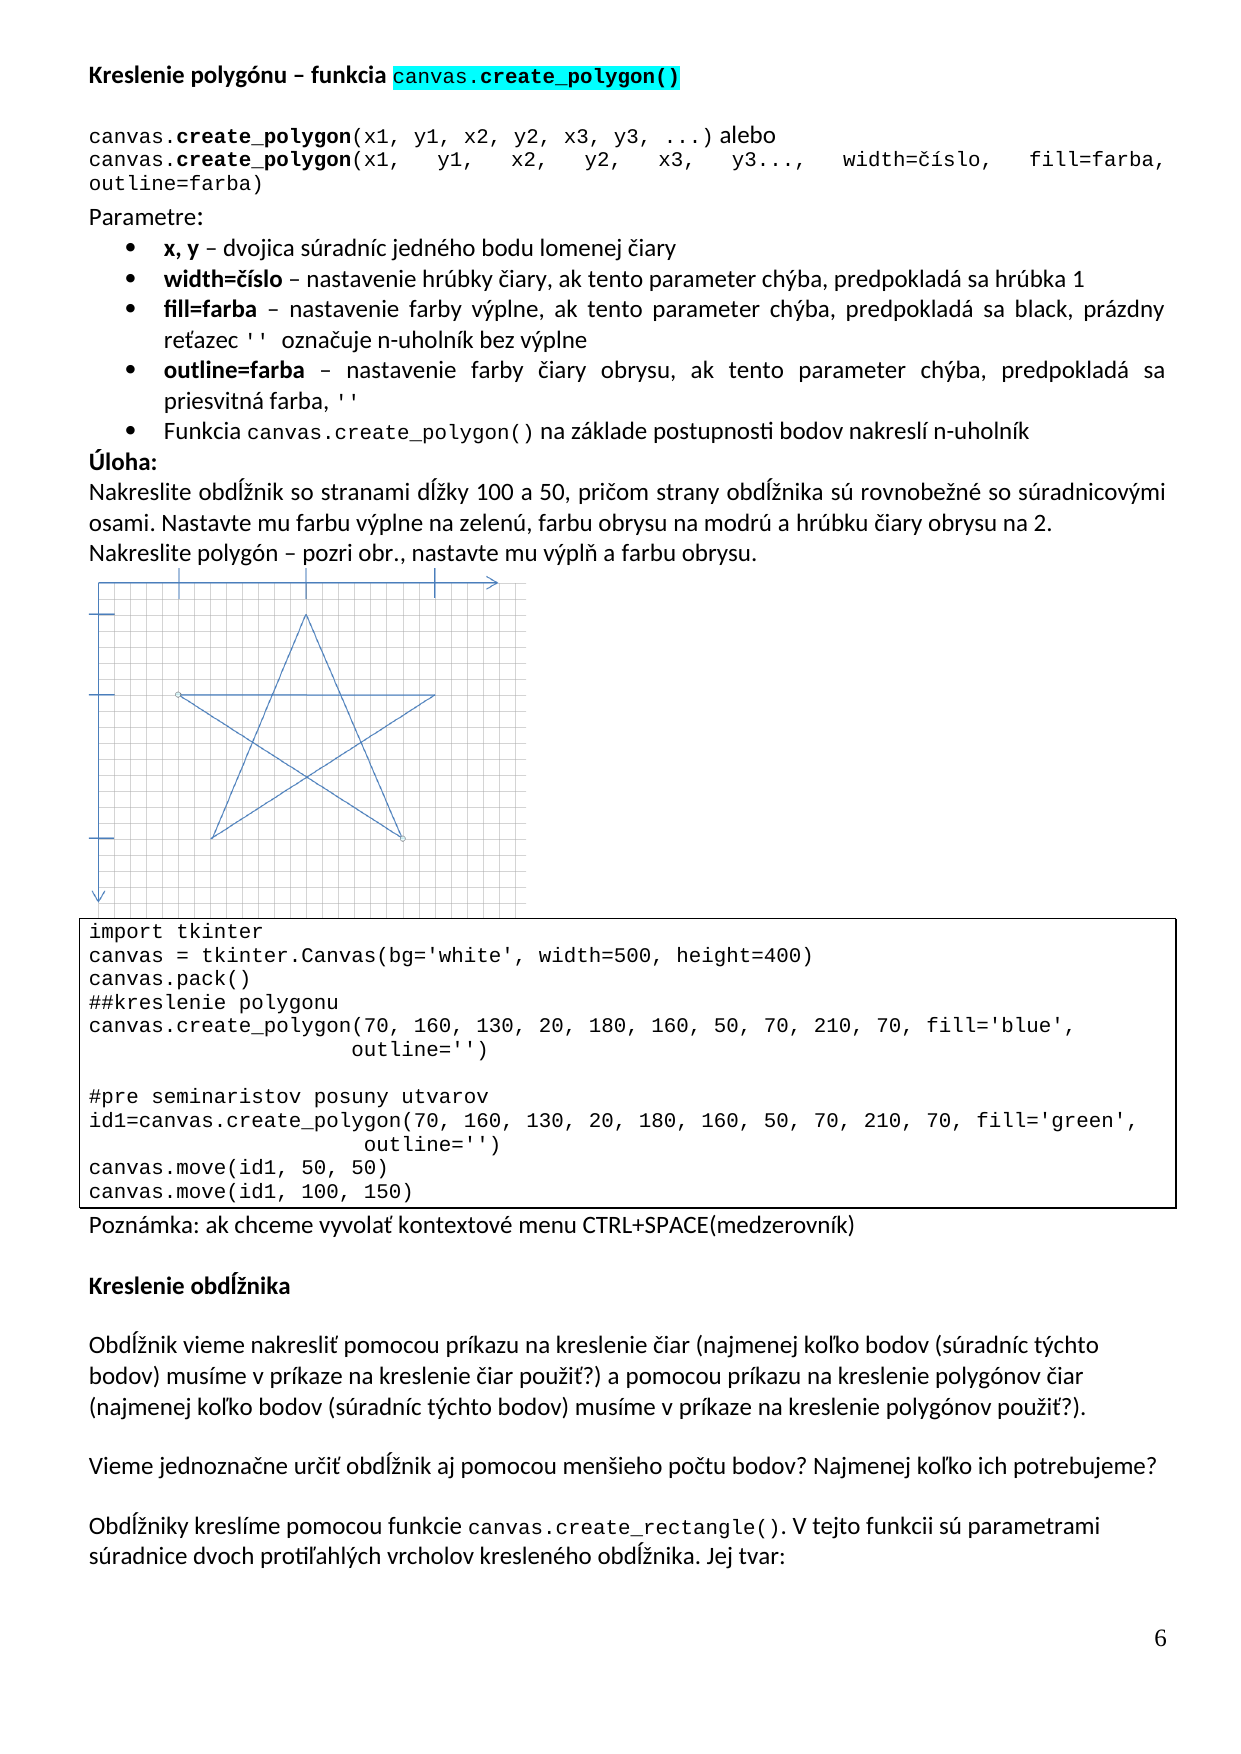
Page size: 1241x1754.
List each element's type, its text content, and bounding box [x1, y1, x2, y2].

text outline='') [89, 1039, 1167, 1063]
text Kreslenie polygónu – funkcia canvas.create_polygon() [89, 59, 1167, 90]
text Poznámka: ak chceme vyvolať kontextové menu CTRL+SPACE(medzerovník) [89, 1209, 1167, 1239]
text import tkinter [80, 919, 1175, 944]
text Nakreslite obdĺžnik so stranami dĺžky 100 a 50, pričom strany obdĺžnika sú rovnobežné so súradnicovými osami. Nastavte mu farbu výplne na zelenú, farbu obrysu na modrú a hrúbku čiary obrysu na 2. [89, 476, 1167, 537]
text canvas.create_polygon(x1, y1, x2, y2, x3, y3, ...) alebo [89, 119, 1167, 149]
text ##kreslenie polygonu [89, 992, 1167, 1016]
list outline=farba – nastavenie farby čiary obrysu, ak tento parameter chýba, predpokladá sa priesvitná farba, '' [126, 354, 1167, 415]
text canvas.move(id1, 100, 150) [80, 1178, 1175, 1207]
text canvas.move(id1, 50, 50) [89, 1157, 1167, 1178]
list Funkcia canvas.create_polygon() na základe postupnosti bodov nakreslí n-uholník [126, 415, 1167, 446]
list fill=farba – nastavenie farby výplne, ak tento parameter chýba, predpokladá sa black, prázdny reťazec '' označuje n-uholník bez výplne [126, 293, 1167, 354]
text Nakreslite polygón – pozri obr., nastavte mu výplň a farbu obrysu. [89, 537, 1167, 568]
text Vieme jednoznačne určiť obdĺžnik aj pomocou menšieho počtu bodov? Najmenej koľko ich potrebujeme? [89, 1450, 1167, 1481]
text Obdĺžniky kreslíme pomocou funkcie canvas.create_rectangle(). V tejto funkcii sú parametrami súradnice dvoch protiľahlých vrcholov kresleného obdĺžnika. Jej tvar: [89, 1510, 1167, 1571]
text Obdĺžnik vieme nakresliť pomocou príkazu na kreslenie čiar (najmenej koľko bodov (súradníc týchto bodov) musíme v príkaze na kreslenie čiar použiť?) a pomocou príkazu na kreslenie polygónov čiar (najmenej koľko bodov (súradníc týchto bodov) musíme v príkaze na kreslenie polygónov použiť?). [89, 1329, 1167, 1421]
text canvas.create_polygon(70, 160, 130, 20, 180, 160, 50, 70, 210, 70, fill='blue', [89, 1016, 1167, 1039]
text canvas.create_polygon(x1, y1, x2, y2, x3, y3..., width=číslo, fill=farba, outline=farba) [89, 149, 1167, 197]
text #pre seminaristov posuny utvarov [89, 1086, 1167, 1110]
picture [88, 568, 527, 918]
text Úloha: [89, 446, 1167, 476]
text canvas.pack() [89, 968, 1167, 992]
list width=číslo – nastavenie hrúbky čiary, ak tento parameter chýba, predpokladá sa hrúbka 1 [126, 263, 1167, 293]
text outline='') [89, 1134, 1167, 1157]
text id1=canvas.create_polygon(70, 160, 130, 20, 180, 160, 50, 70, 210, 70, fill='green', [89, 1110, 1167, 1134]
text Kreslenie obdĺžnika [89, 1270, 1167, 1300]
text canvas = tkinter.Canvas(bg='white', width=500, height=400) [89, 944, 1167, 968]
list x, y – dvojica súradníc jedného bodu lomenej čiary [126, 232, 1167, 263]
text Parametre: [89, 197, 1167, 232]
